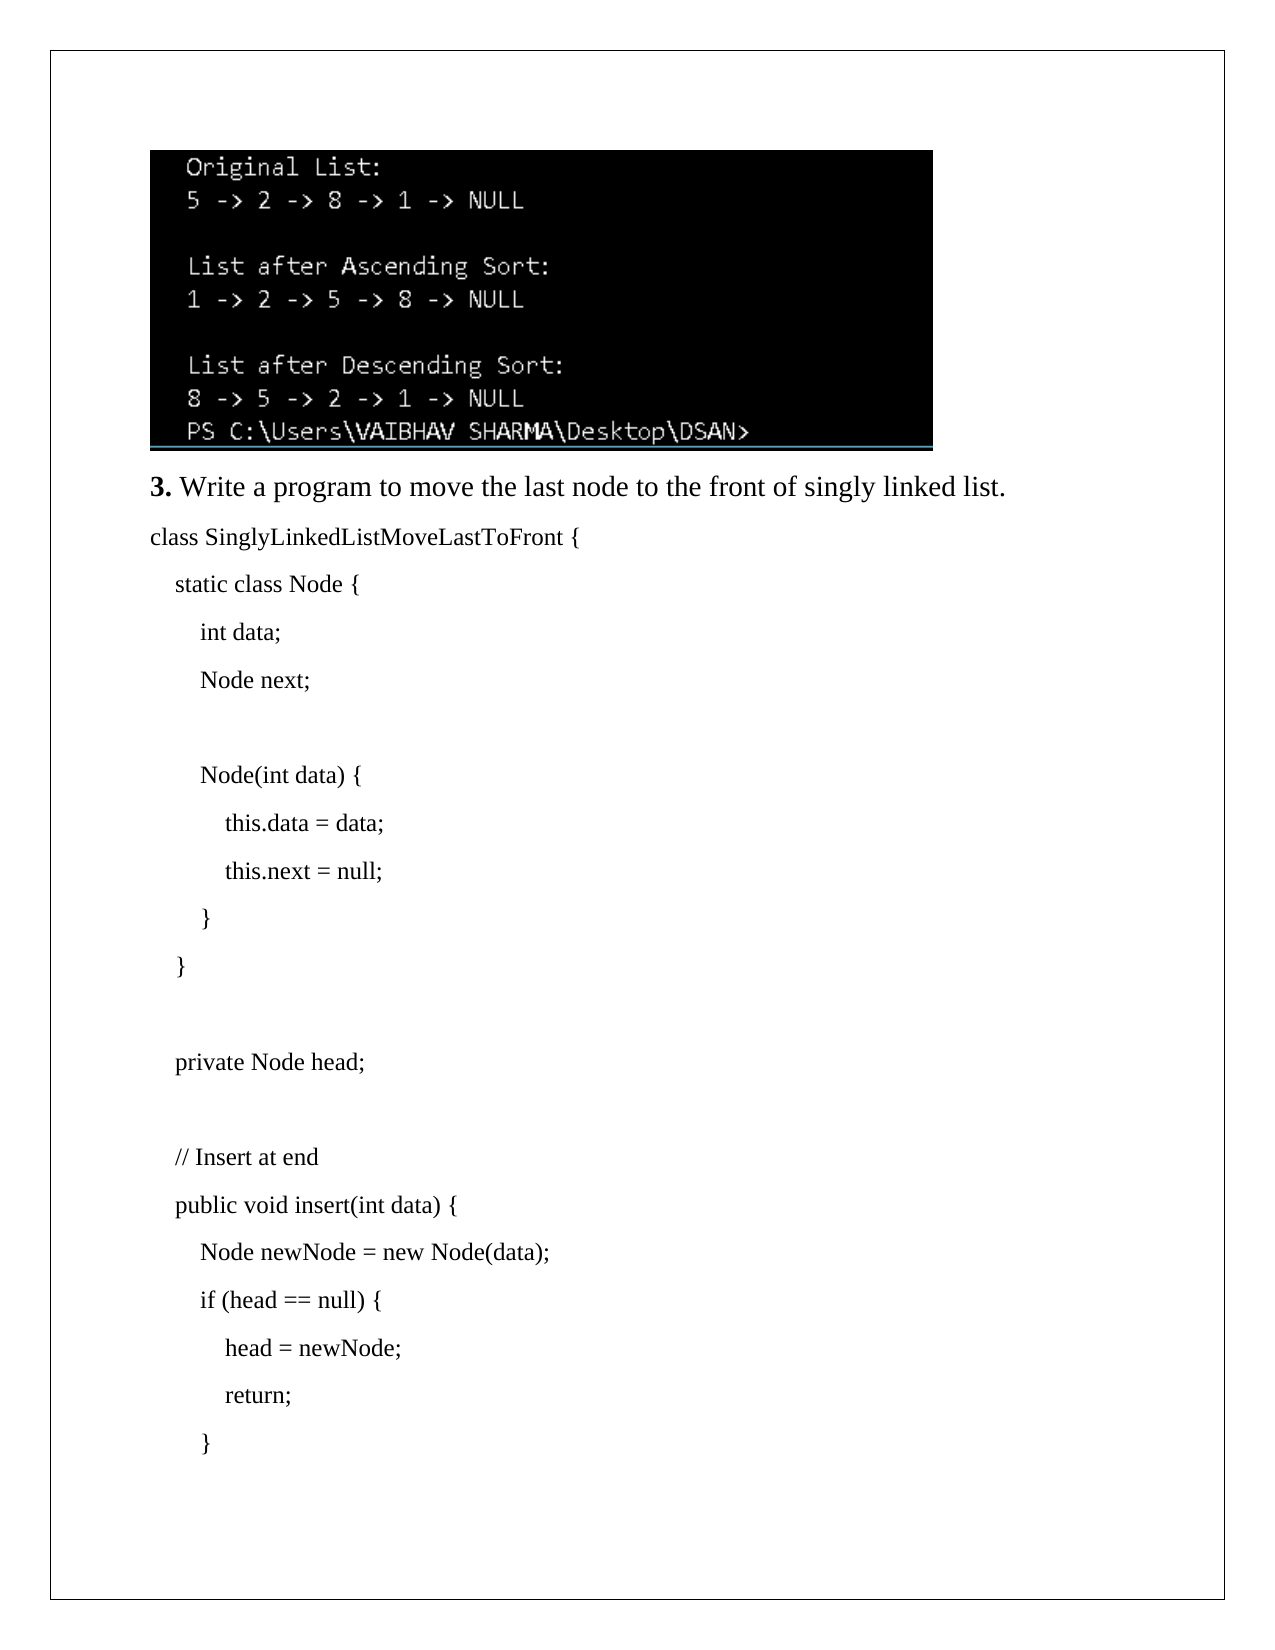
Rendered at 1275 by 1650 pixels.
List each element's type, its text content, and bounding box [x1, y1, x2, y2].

text } [150, 1428, 1125, 1457]
text 3. Write a program to move the last node to the front of singly linked list. [150, 469, 1125, 502]
text public void insert(int data) { [150, 1190, 1125, 1218]
text } [150, 951, 1125, 980]
text head = newNode; [150, 1333, 1125, 1362]
text static class Node { [150, 569, 1125, 598]
text if (head == null) { [150, 1285, 1125, 1314]
text this.next = null; [150, 856, 1125, 884]
text int data; [150, 617, 1125, 646]
text Node next; [150, 665, 1125, 694]
text private Node head; [150, 1047, 1125, 1075]
text class SinglyLinkedListMoveLastToFront { [150, 522, 1125, 551]
text Node newNode = new Node(data); [150, 1237, 1125, 1266]
picture [150, 150, 933, 451]
text // Insert at end [150, 1142, 1125, 1171]
text return; [150, 1381, 1125, 1409]
text this.data = data; [150, 808, 1125, 837]
text } [150, 903, 1125, 932]
text Node(int data) { [150, 760, 1125, 789]
